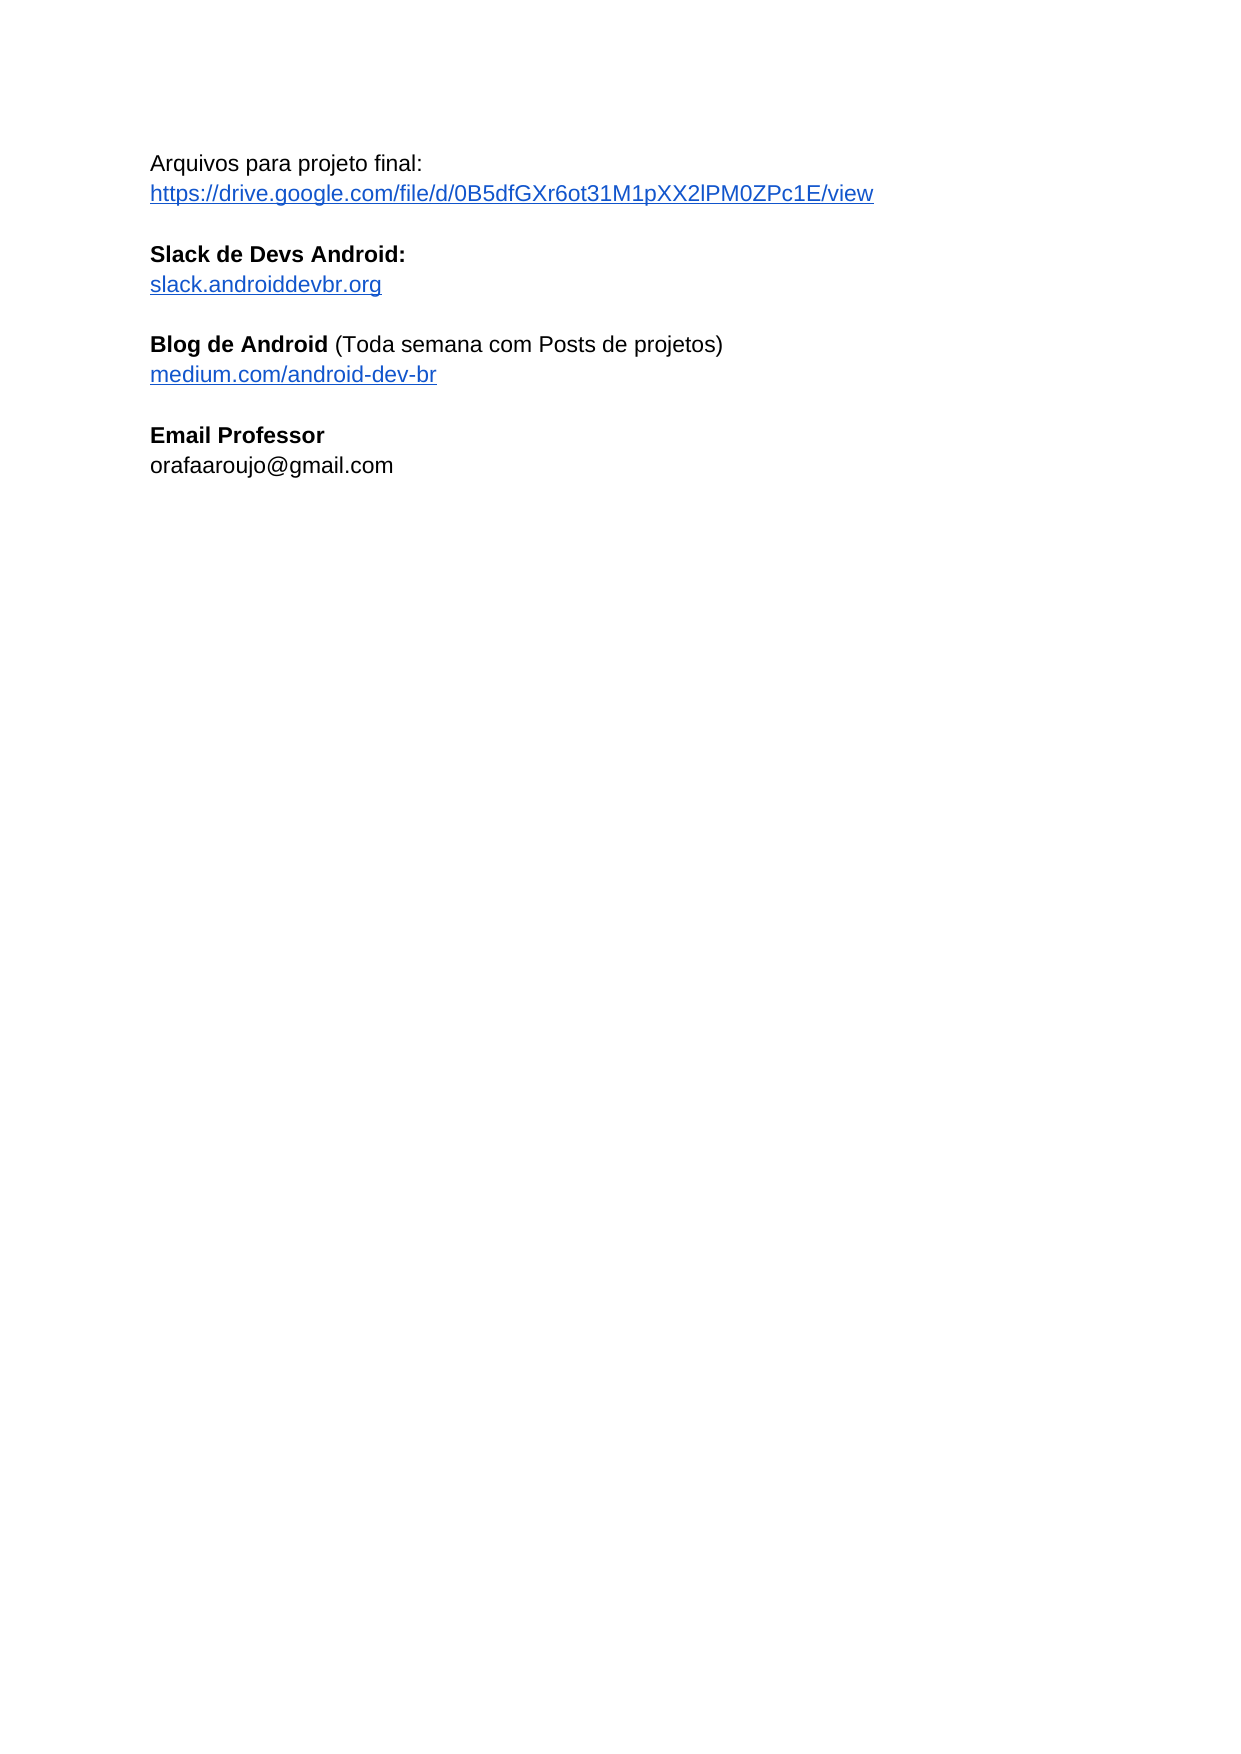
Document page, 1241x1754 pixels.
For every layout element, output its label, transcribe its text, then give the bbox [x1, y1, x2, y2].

text https://drive.google.com/file/d/0B5dfGXr6ot31M1pXX2lPM0ZPc1E/view [150, 180, 1090, 207]
text slack.androiddevbr.org [150, 271, 1090, 297]
text Slack de Devs Android: [150, 241, 1090, 267]
text Blog de Android (Toda semana com Posts de projetos) [150, 331, 1090, 358]
text Email Professor [150, 422, 1090, 448]
text medium.com/android-dev-br [150, 361, 1090, 388]
text Arquivos para projeto final: [150, 150, 1090, 176]
text orafaaroujo@gmail.com [150, 452, 1090, 478]
